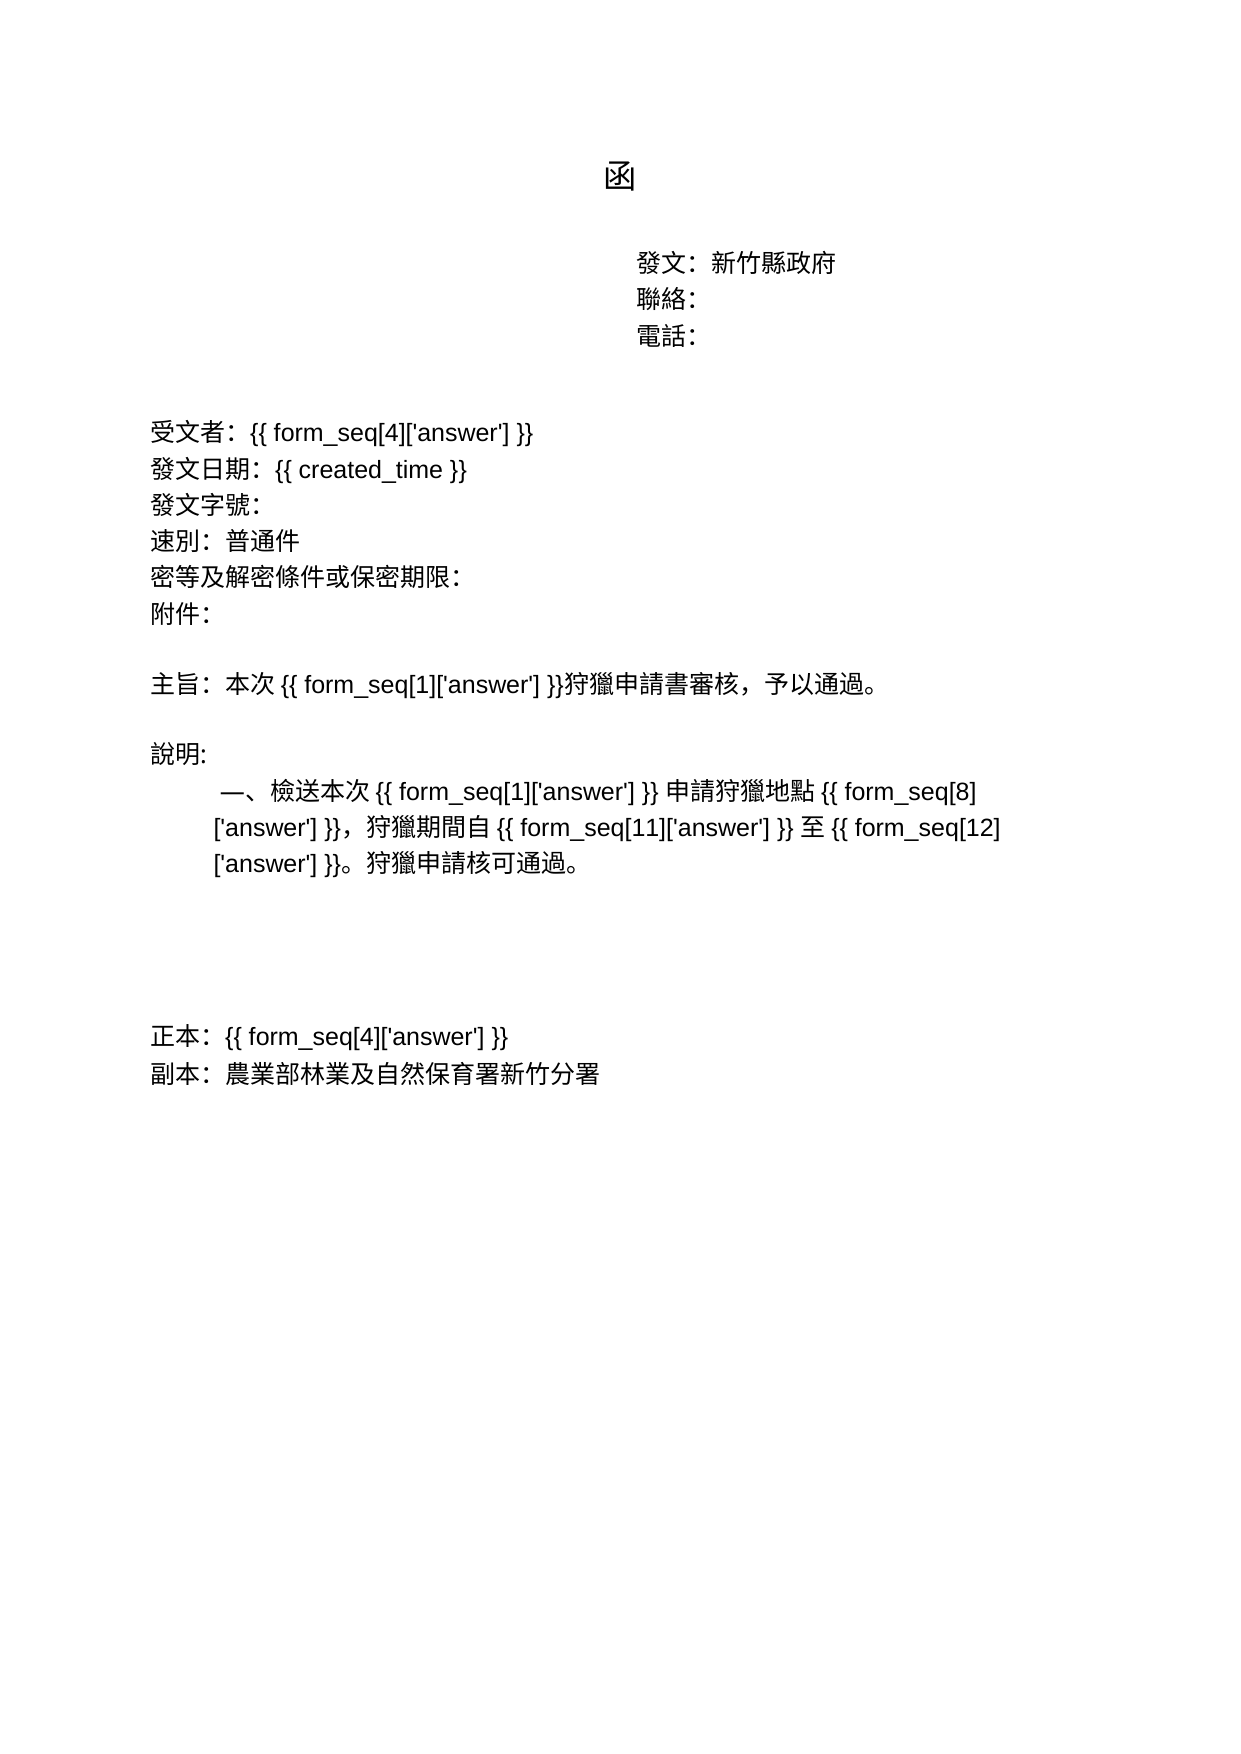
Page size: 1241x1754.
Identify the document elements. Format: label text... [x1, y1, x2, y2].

text 發文日期：{{ created_time }} [150, 449, 1090, 485]
text 聯絡： [586, 280, 1090, 316]
text 正本：{{ form_seq[4]['answer'] }} [150, 1016, 1090, 1052]
text 副本：農業部林業及自然保育署新竹分署 [150, 1055, 1090, 1091]
text 速別：普通件 [150, 522, 1090, 558]
text 發文：新竹縣政府 [586, 244, 1090, 280]
text 發文字號： [150, 485, 1090, 522]
text 附件： [150, 594, 1090, 630]
text 電話： [586, 316, 1090, 352]
text 主旨：本次 {{ form_seq[1]['answer'] }}狩獵申請書審核，予以通過。 [150, 664, 1090, 701]
text 說明: [150, 735, 1090, 771]
text 函 [150, 150, 1090, 198]
text ―、檢送本次 {{ form_seq[1]['answer'] }} 申請狩獵地點 {{ form_seq[8]['answer'] }}，狩獵期間自 {{ form_seq[11]['answer'] }} 至 {{ form_seq[12]['answer'] }}。狩獵申請核可通過。 [213, 771, 1090, 880]
text 密等及解密條件或保密期限： [150, 558, 1090, 594]
text 受文者：{{ form_seq[4]['answer'] }} [150, 413, 1090, 449]
